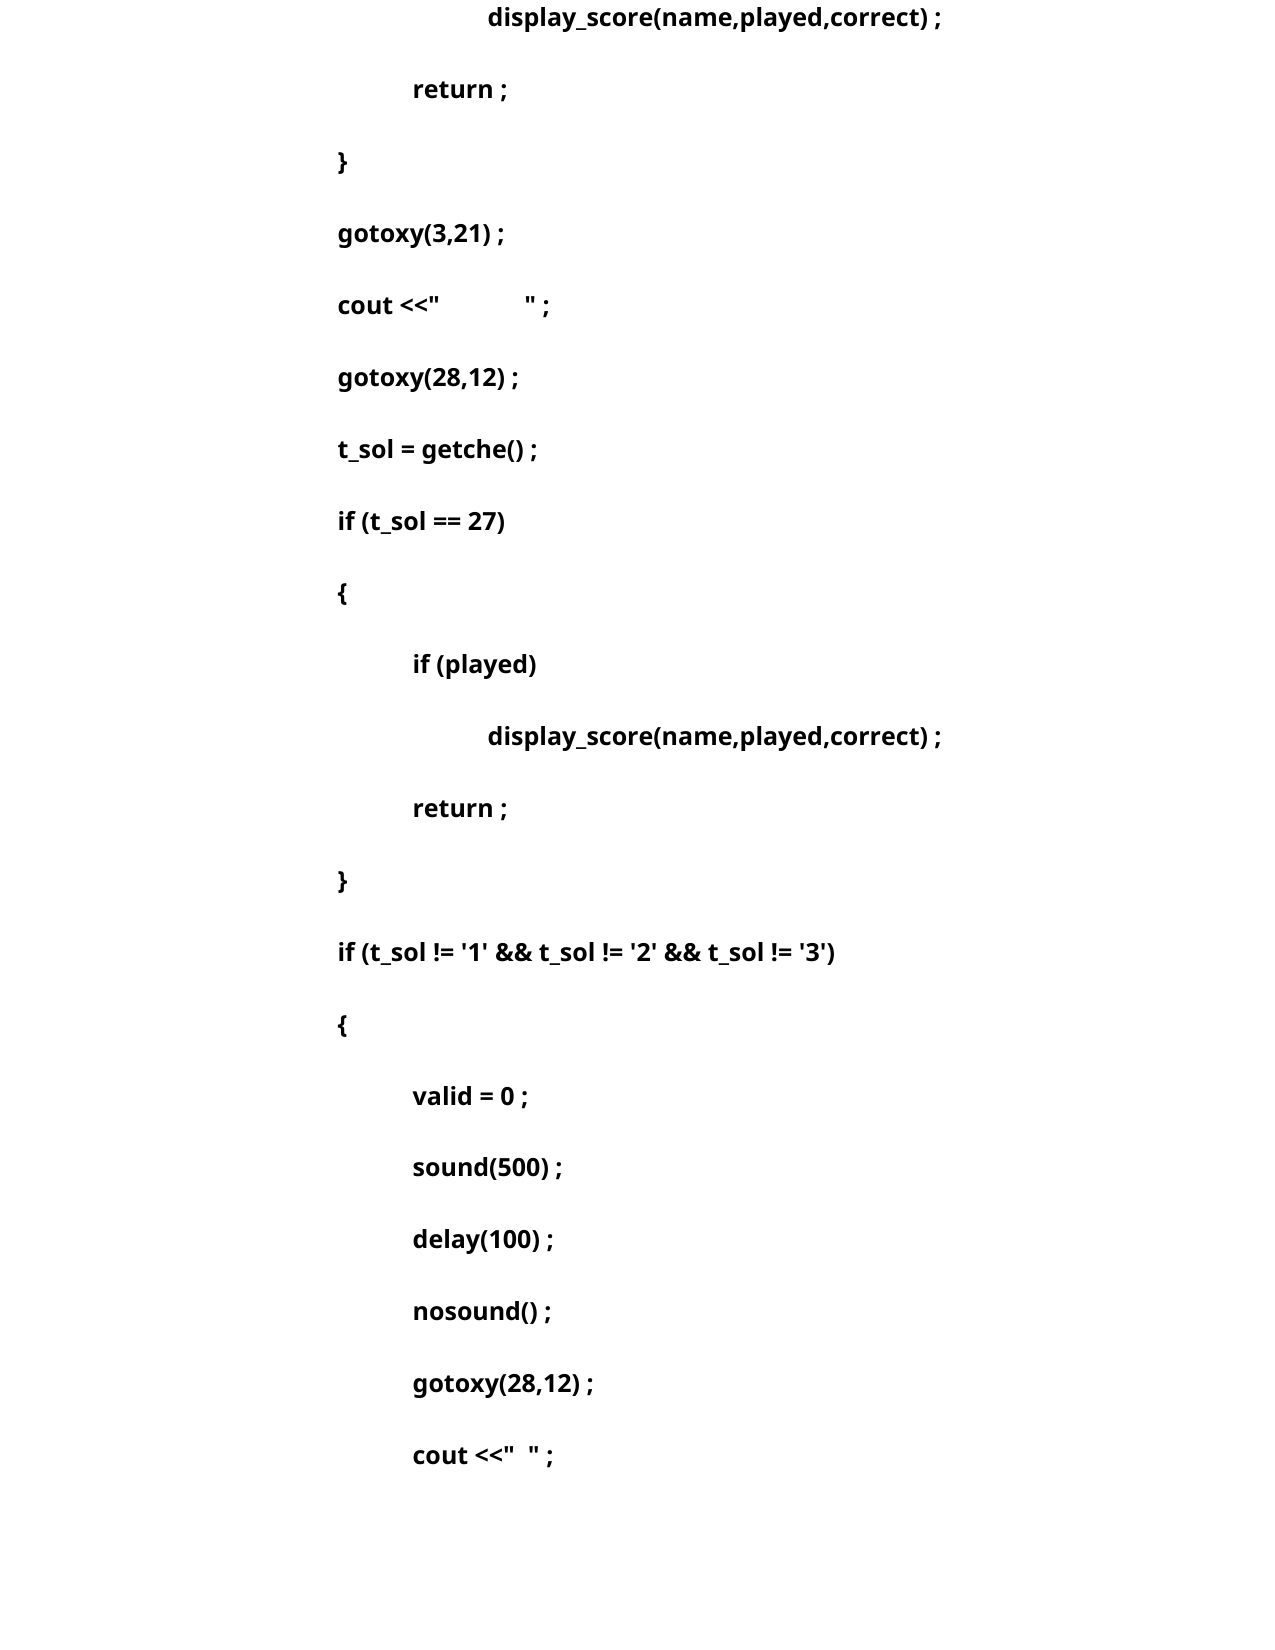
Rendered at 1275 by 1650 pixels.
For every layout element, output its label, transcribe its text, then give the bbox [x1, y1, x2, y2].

text } [187, 862, 1162, 897]
text { [187, 575, 1162, 609]
text valid = 0 ; [187, 1078, 1162, 1112]
text nosound() ; [187, 1294, 1162, 1328]
text if (t_sol != '1' && t_sol != '2' && t_sol != '3') [187, 934, 1162, 968]
text gotoxy(28,12) ; [187, 359, 1162, 393]
text cout <<" " ; [187, 287, 1162, 322]
text t_sol = getche() ; [187, 431, 1162, 465]
text if (t_sol == 27) [187, 503, 1162, 537]
text return ; [187, 72, 1162, 106]
text delay(100) ; [187, 1222, 1162, 1256]
text display_score(name,played,correct) ; [187, 0, 1162, 34]
text cout <<" " ; [187, 1437, 1162, 1472]
text { [187, 1006, 1162, 1040]
text gotoxy(28,12) ; [187, 1366, 1162, 1400]
text display_score(name,played,correct) ; [187, 719, 1162, 753]
text } [187, 144, 1162, 178]
text if (played) [187, 647, 1162, 681]
text sound(500) ; [187, 1150, 1162, 1184]
text return ; [187, 791, 1162, 825]
text gotoxy(3,21) ; [187, 216, 1162, 250]
